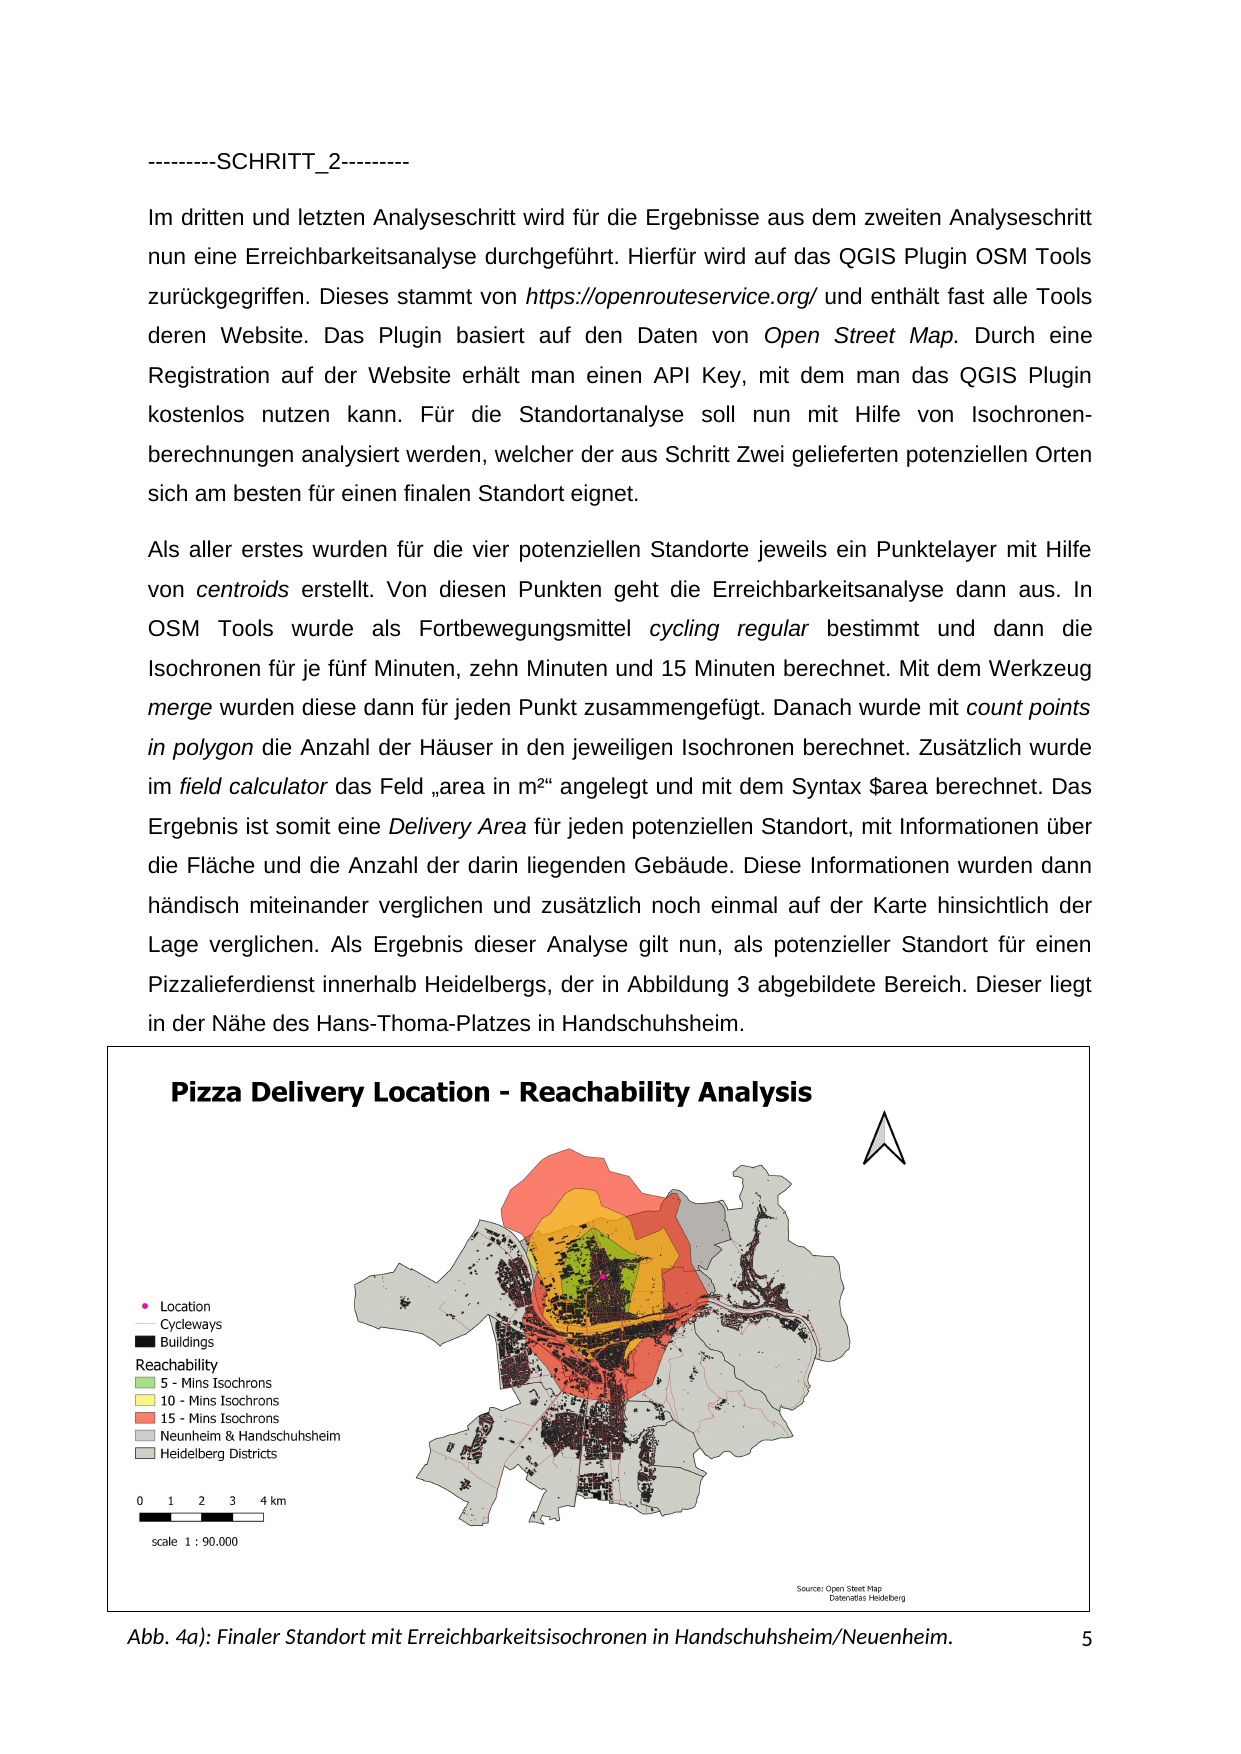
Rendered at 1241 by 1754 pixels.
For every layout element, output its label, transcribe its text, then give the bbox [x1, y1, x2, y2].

text Als aller erstes wurden für die vier potenziellen Standorte jeweils ein Punktelayer mit Hilfe von centroids erstellt. Von diesen Punkten geht die Erreichbarkeitsanalyse dann aus. In OSM Tools wurde als Fortbewegungsmittel cycling regular bestimmt und dann die Isochronen für je fünf Minuten, zehn Minuten und 15 Minuten berechnet. Mit dem Werkzeug merge wurden diese dann für jeden Punkt zusammengefügt. Danach wurde mit count points in polygon die Anzahl der Häuser in den jeweiligen Isochronen berechnet. Zusätzlich wurde im field calculator das Feld „area in m²“ angelegt und mit dem Syntax $area berechnet. Das Ergebnis ist somit eine Delivery Area für jeden potenziellen Standort, mit Informationen über die Fläche und die Anzahl der darin liegenden Gebäude. Diese Informationen wurden dann händisch miteinander verglichen und zusätzlich noch einmal auf der Karte hinsichtlich der Lage verglichen. Als Ergebnis dieser Analyse gilt nun, als potenzieller Standort für einen Pizzalieferdienst innerhalb Heidelbergs, der in Abbildung 3 abgebildete Bereich. Dieser liegt in der Nähe des Hans-Thoma-Platzes in Handschuhsheim. [148, 536, 1093, 1036]
text Im dritten und letzten Analyseschritt wird für die Ergebnisse aus dem zweiten Analyseschritt nun eine Erreichbarkeitsanalyse durchgeführt. Hierfür wird auf das QGIS Plugin OSM Tools zurückgegriffen. Dieses stammt von https://openrouteservice.org/ und enthält fast alle Tools deren Website. Das Plugin basiert auf den Daten von Open Street Map. Durch eine Registration auf der Website erhält man einen API Key, mit dem man das QGIS Plugin kostenlos nutzen kann. Für die Standortanalyse soll nun mit Hilfe von Isochronen-berechnungen analysiert werden, welcher der aus Schritt Zwei gelieferten potenziellen Orten sich am besten für einen finalen Standort eignet. [148, 204, 1093, 506]
picture [122, 1053, 949, 1604]
text ---------SCHRITT_2--------- [148, 148, 1093, 174]
